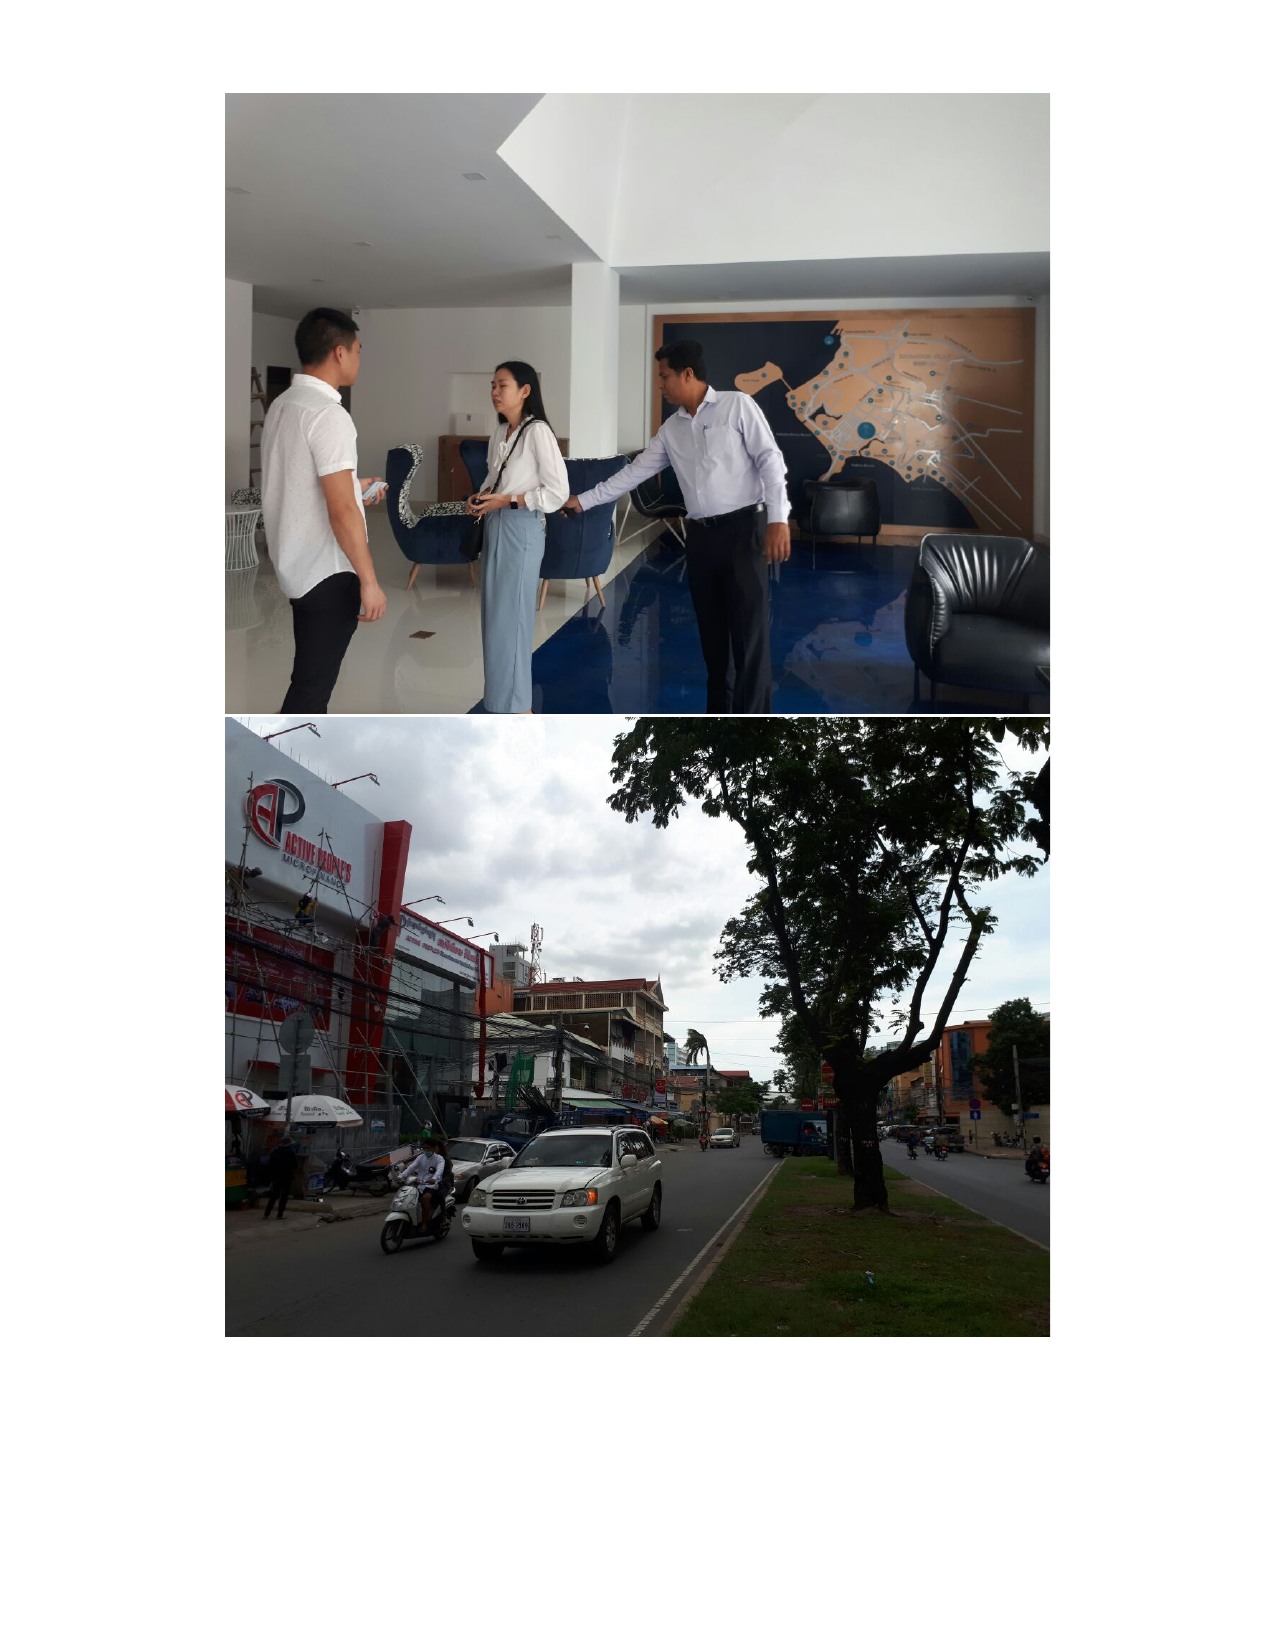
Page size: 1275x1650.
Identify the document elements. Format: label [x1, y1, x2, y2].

picture [225, 717, 1050, 1337]
picture [225, 93, 1050, 714]
